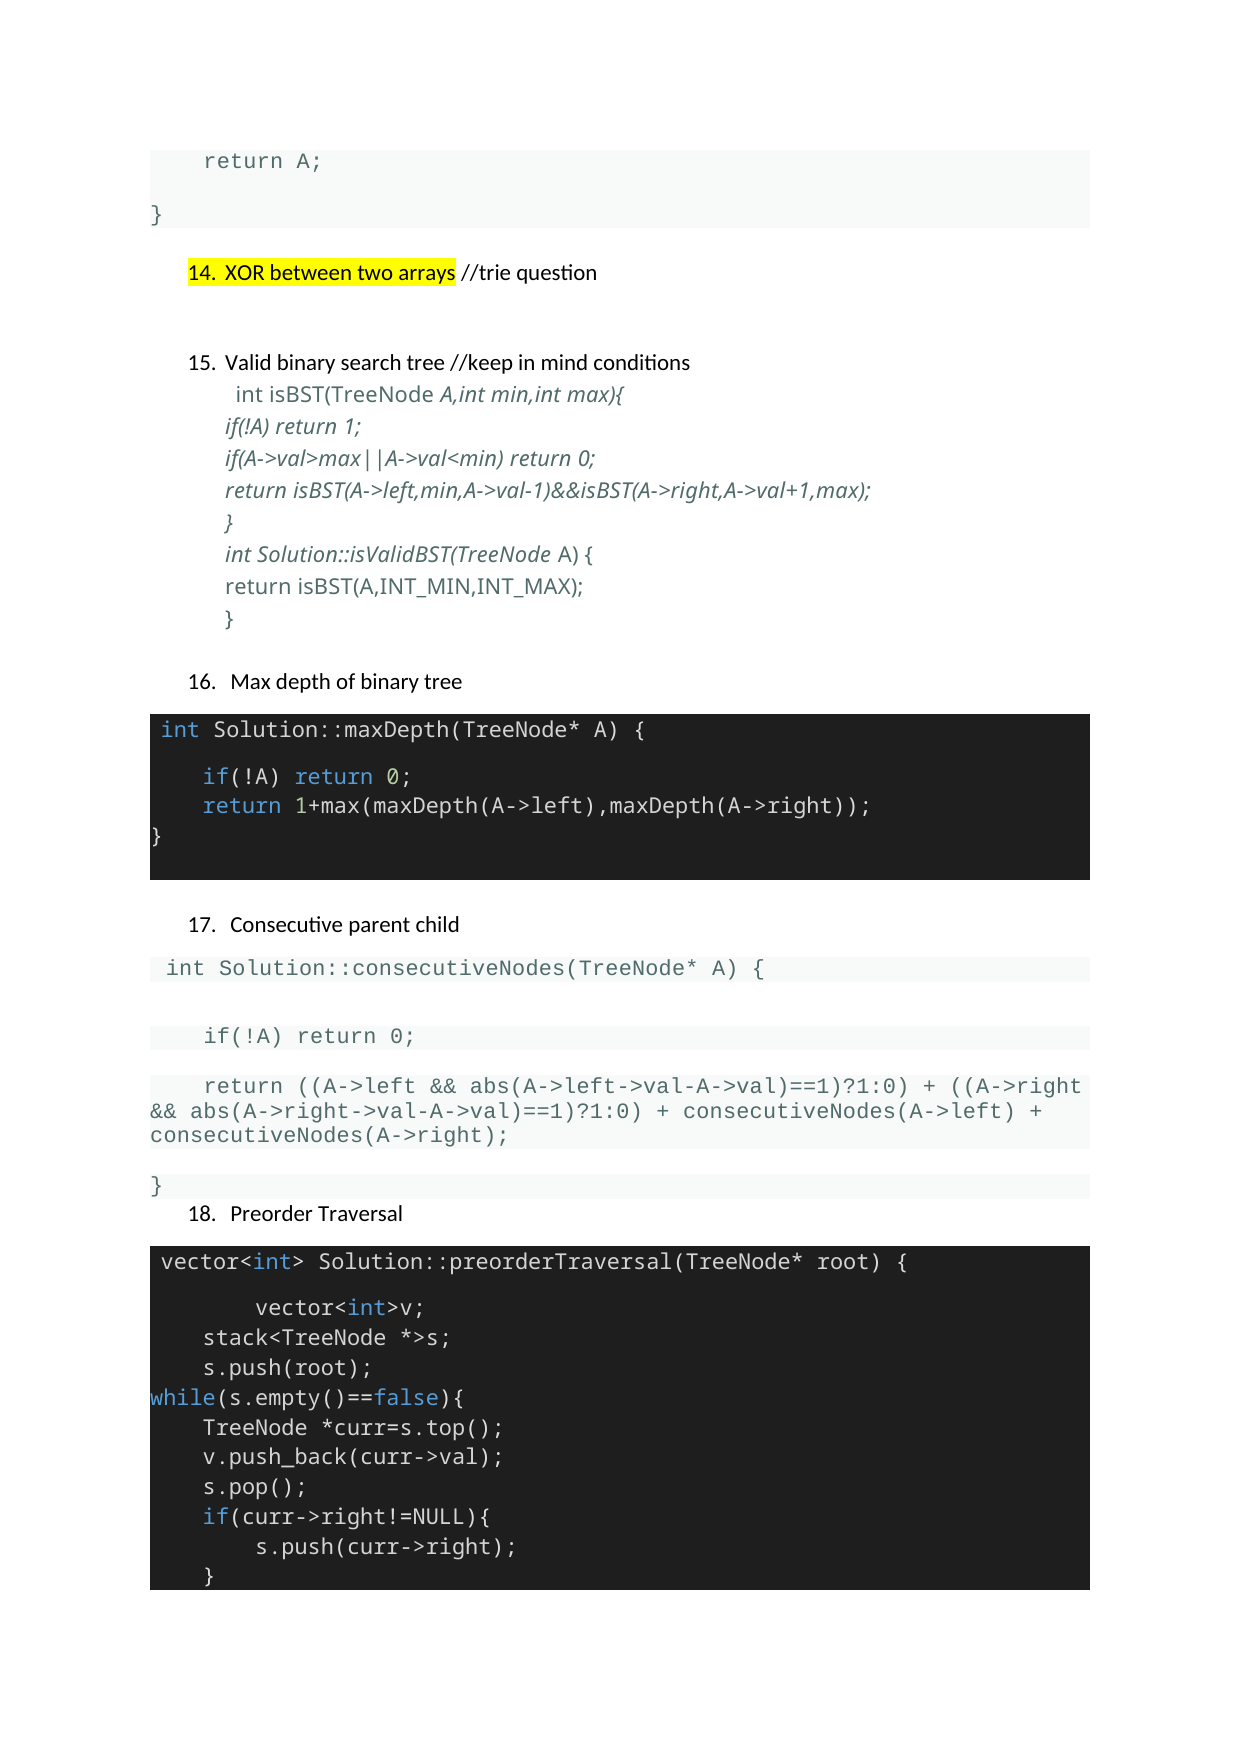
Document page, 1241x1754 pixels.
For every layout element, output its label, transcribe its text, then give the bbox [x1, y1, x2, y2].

list Preorder Traversal [187, 1199, 1090, 1227]
text return 1+max(maxDepth(A->left),maxDepth(A->right)); [150, 791, 1090, 820]
list int isBST(TreeNode A,int min,int max){ if(!A) return 1; if(A->val>max||A->val<min) return 0; return isBST(A->left,min,A->val-1)&&isBST(A->right,A->val+1,max); } int Solution::isValidBST(TreeNode A) { return isBST(A,INT_MIN,INT_MAX); } [225, 379, 1090, 633]
text if(!A) return 0; [150, 761, 1090, 791]
list Valid binary search tree //keep in mind conditions [187, 348, 1090, 376]
text vector<int> Solution::preorderTraversal(TreeNode* root) { [150, 1246, 1090, 1276]
text } [150, 203, 1090, 228]
text s.push(root); [150, 1352, 1090, 1382]
text if(!A) return 0; [150, 1026, 1090, 1050]
text s.push(curr->right); [150, 1531, 1090, 1561]
text stack<TreeNode *>s; [150, 1322, 1090, 1352]
text return A; [150, 150, 1090, 175]
list Max depth of binary tree [187, 667, 1090, 695]
text vector<int>v; [150, 1292, 1090, 1322]
text } [150, 820, 1090, 850]
text return ((A->left && abs(A->left->val-A->val)==1)?1:0) + ((A->right && abs(A->right->val-A->val)==1)?1:0) + consecutiveNodes(A->left) + consecutiveNodes(A->right); [150, 1075, 1090, 1149]
text int Solution::consecutiveNodes(TreeNode* A) { [150, 957, 1090, 982]
text } [150, 1561, 1090, 1590]
text while(s.empty()==false){ [150, 1382, 1090, 1412]
text } [150, 1174, 1090, 1199]
text TreeNode *curr=s.top(); [150, 1412, 1090, 1441]
list XOR between two arrays //trie question [456, 258, 1090, 286]
text int Solution::maxDepth(TreeNode* A) { [150, 714, 1090, 744]
text s.pop(); [150, 1471, 1090, 1501]
text v.push_back(curr->val); [150, 1441, 1090, 1471]
list Consecutive parent child [187, 910, 1090, 938]
text if(curr->right!=NULL){ [150, 1501, 1090, 1531]
